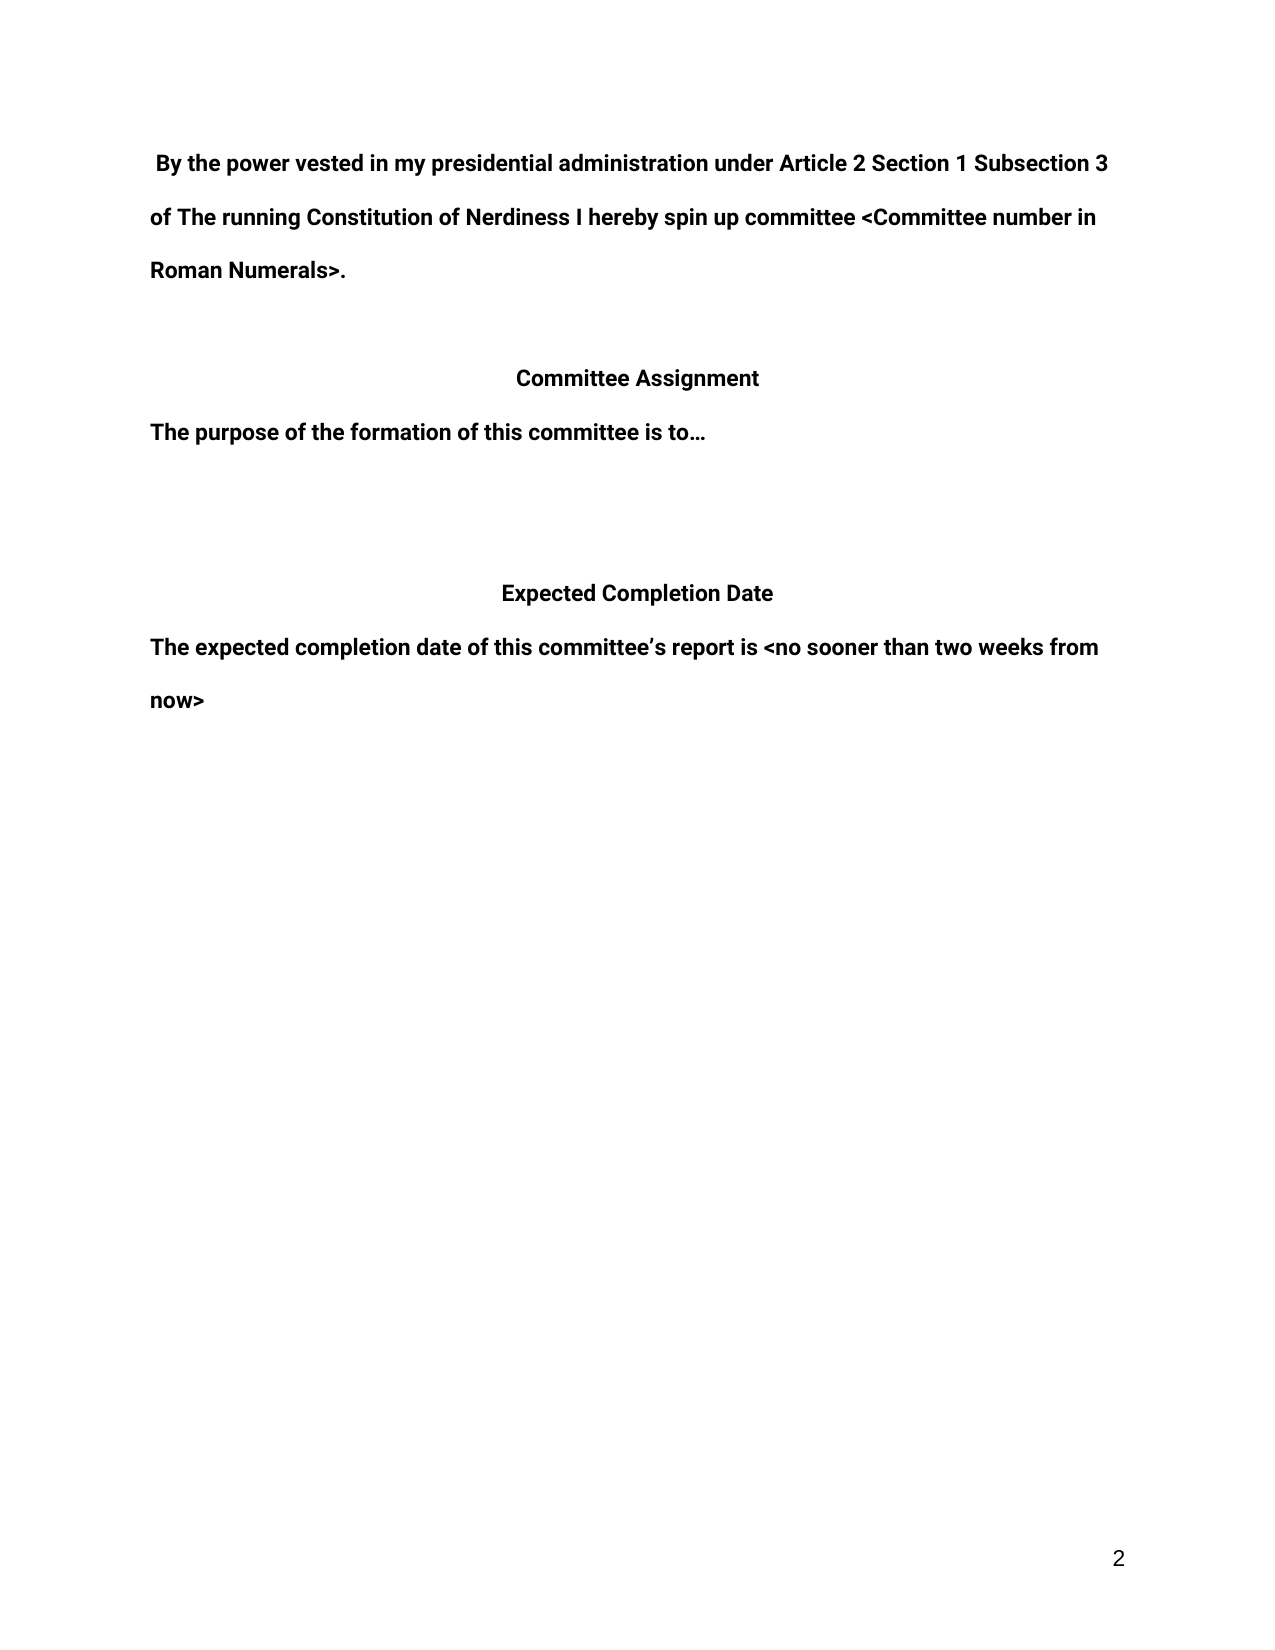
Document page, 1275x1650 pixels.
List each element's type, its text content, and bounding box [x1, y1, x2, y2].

text The expected completion date of this committee’s report is <no sooner than two weeks from now> [150, 634, 1125, 714]
text Committee Assignment [150, 365, 1125, 392]
text The purpose of the formation of this committee is to… [150, 419, 1125, 446]
text By the power vested in my presidential administration under Article 2 Section 1 Subsection 3 of The running Constitution of Nerdiness I hereby spin up committee <Committee number in Roman Numerals>. [150, 150, 1125, 284]
text Expected Completion Date [150, 580, 1125, 607]
